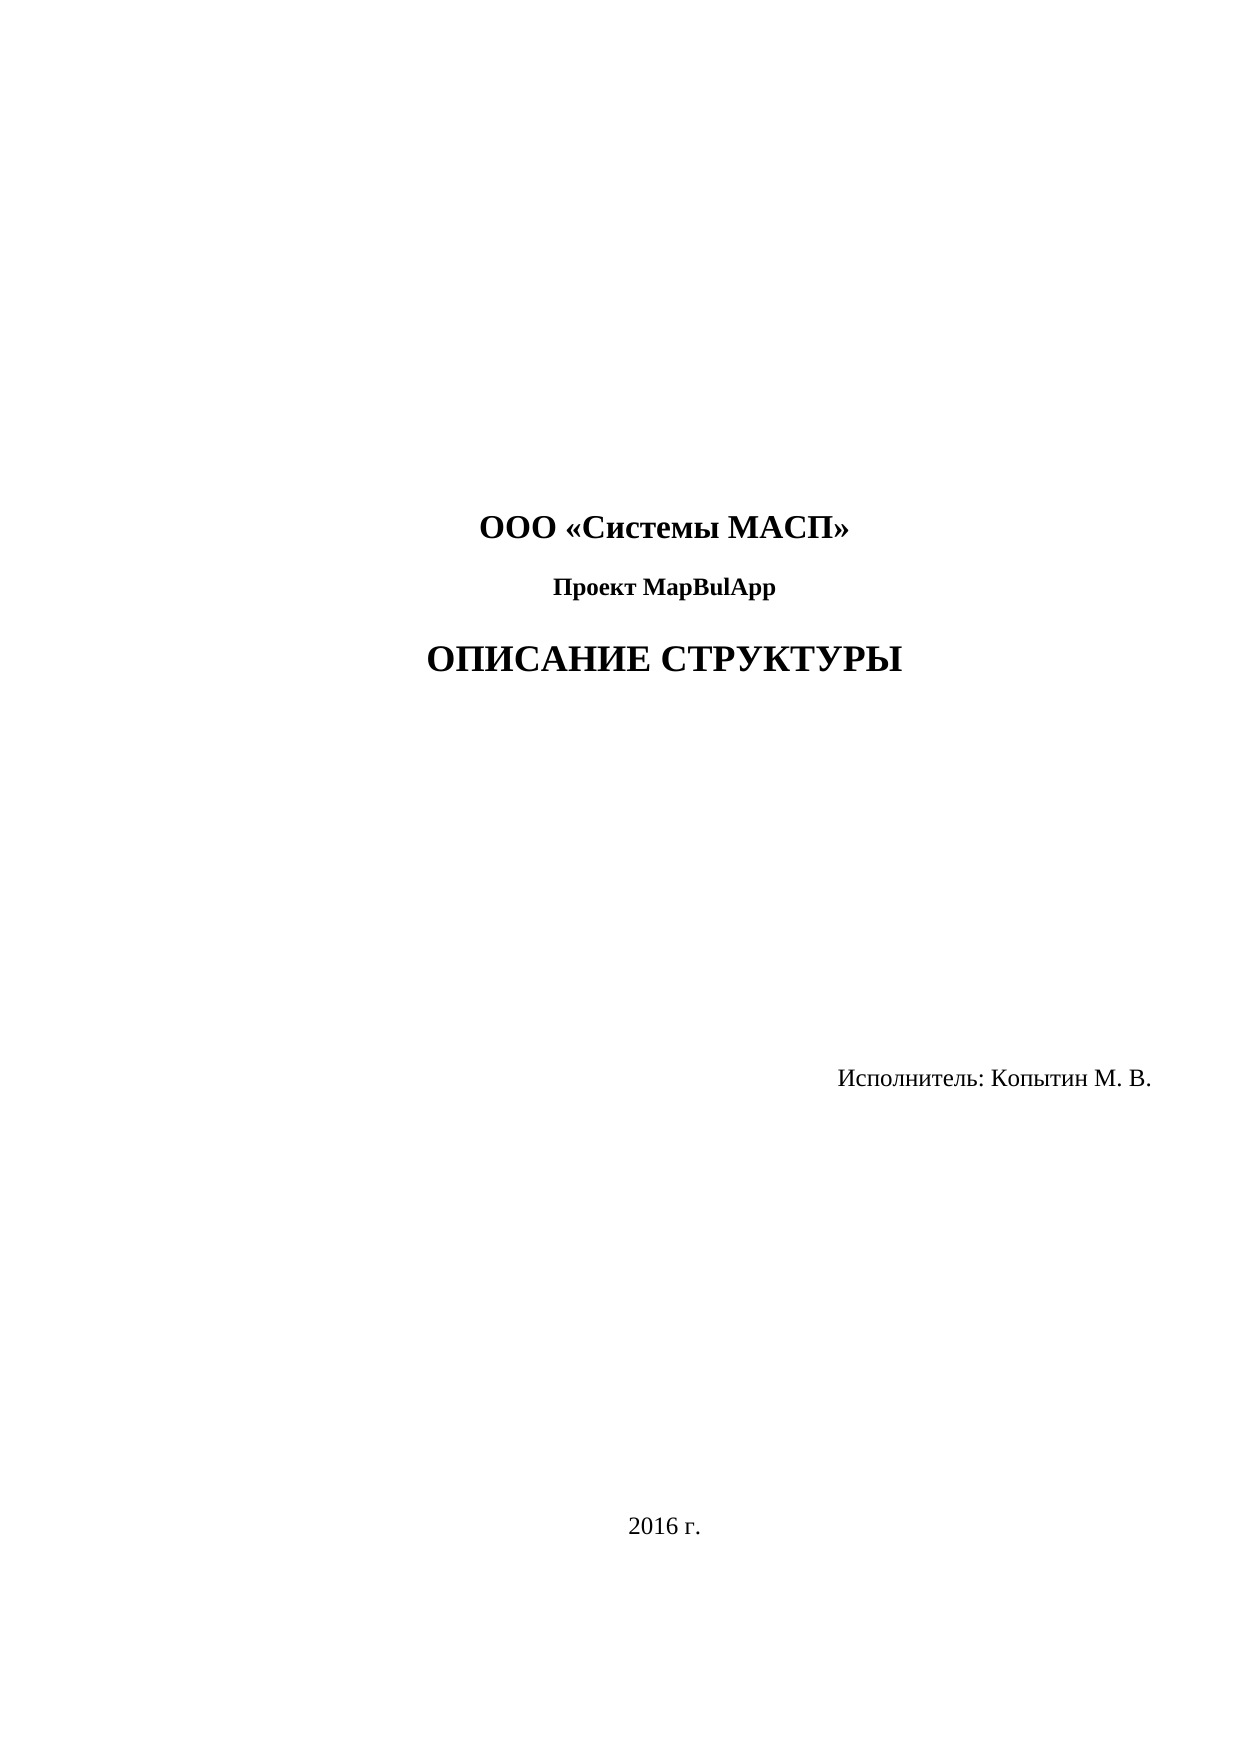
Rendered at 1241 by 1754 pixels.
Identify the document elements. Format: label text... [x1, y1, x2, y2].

text ОПИСАНИЕ СТРУКТУРЫ [177, 636, 1152, 679]
text 2016 г. [177, 1511, 1152, 1539]
text ООО «Системы МАСП» [177, 507, 1152, 546]
text Исполнитель: Копытин М. В. [177, 1063, 1152, 1092]
text Проект MapBulApp [177, 572, 1152, 601]
